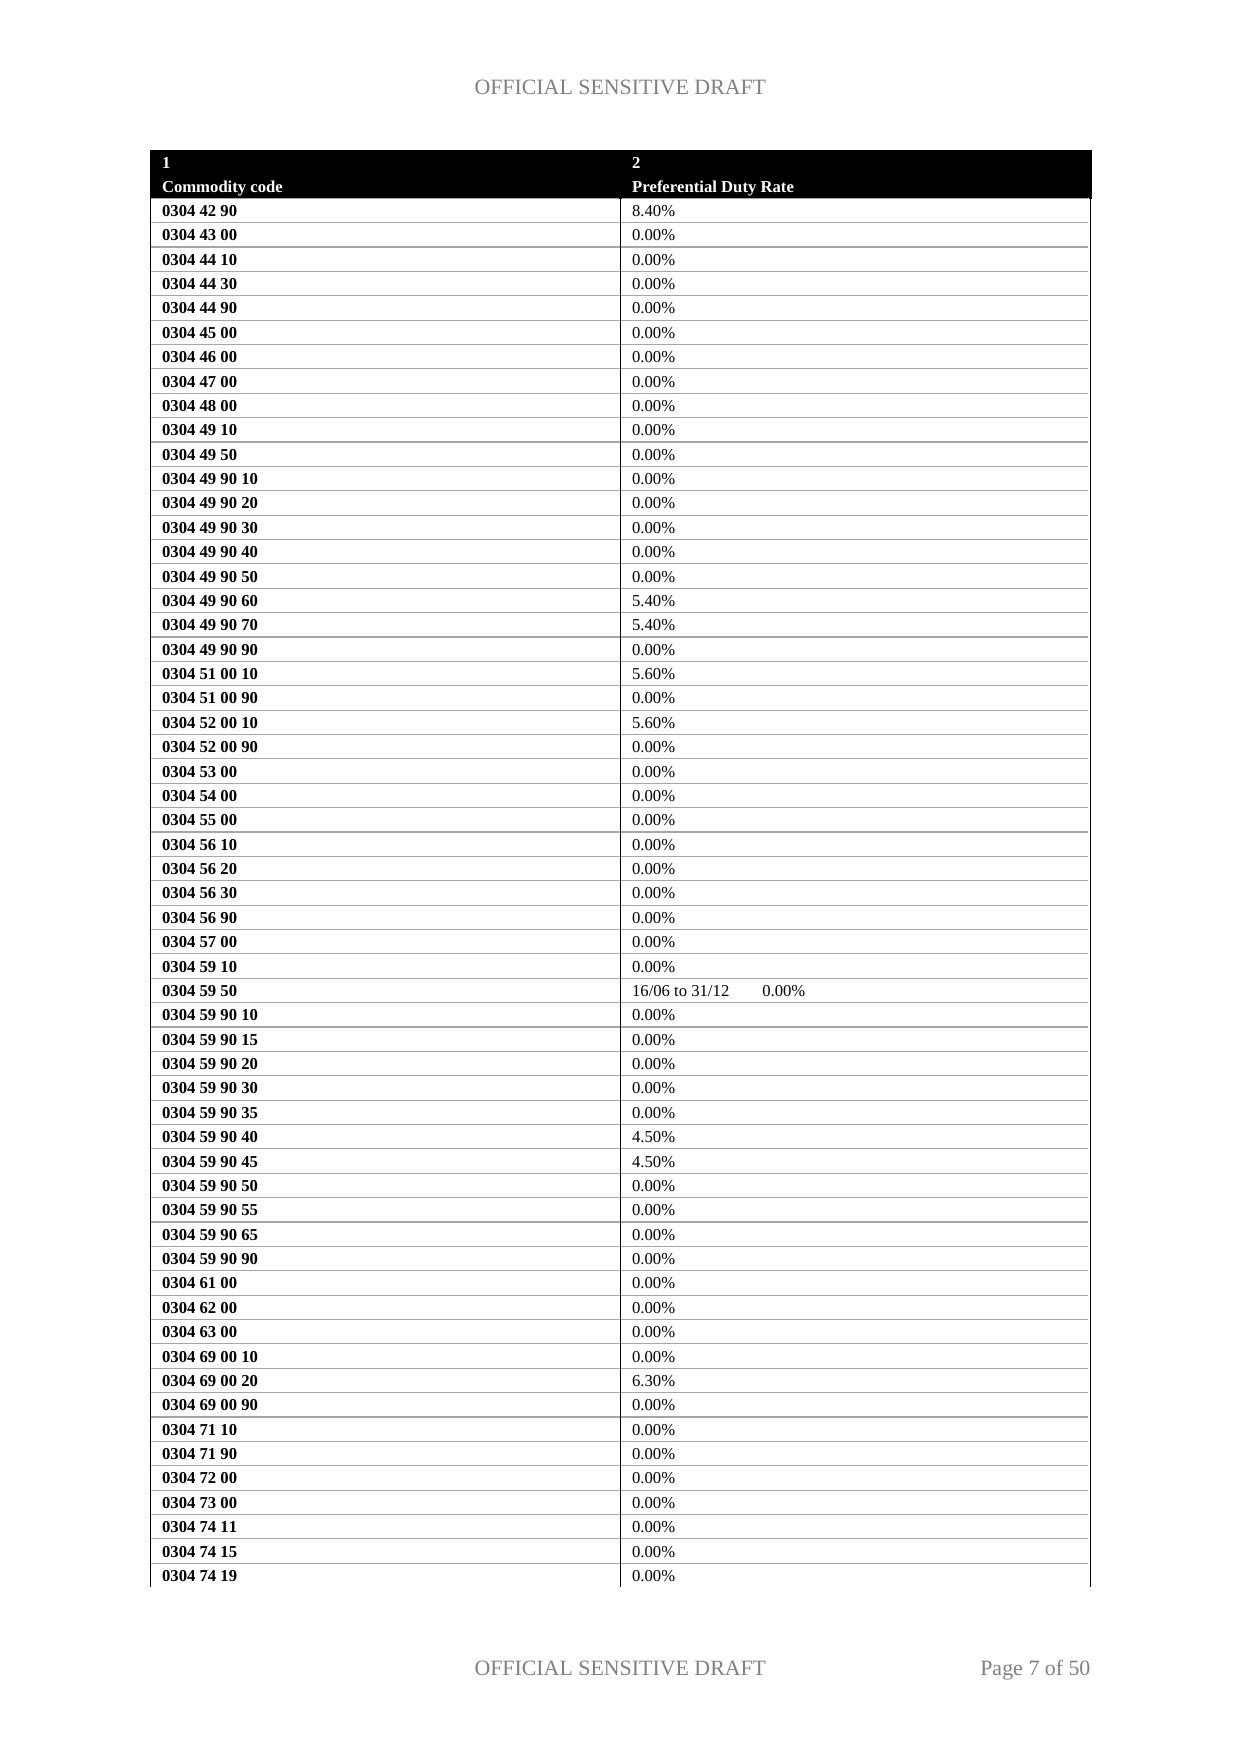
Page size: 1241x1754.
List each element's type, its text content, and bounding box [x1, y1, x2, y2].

table_cell 0.00% [621, 1343, 1090, 1368]
table_cell 0.00% [621, 1319, 1090, 1343]
table_cell 0304 59 90 45 [151, 1149, 620, 1173]
table_cell 0304 59 90 10 [151, 1003, 620, 1026]
table_cell 0.00% [621, 1270, 1090, 1294]
table_cell 0304 74 11 [151, 1515, 620, 1538]
table_cell 0.00% [621, 880, 1090, 904]
table_cell 0304 49 90 70 [151, 613, 620, 636]
table_cell 0304 57 00 [151, 930, 620, 953]
table_cell 0.00% [621, 1100, 1090, 1124]
table_cell 0.00% [621, 1416, 1090, 1441]
table_cell 0304 69 00 20 [151, 1369, 620, 1392]
table_cell 0.00% [621, 563, 1090, 588]
table_cell 0304 74 19 [151, 1564, 620, 1587]
table_cell Preferential Duty Rate [622, 174, 1089, 198]
table_cell 0.00% [621, 856, 1090, 880]
table_cell 0304 71 10 [151, 1418, 620, 1441]
table_cell 4.50% [621, 1124, 1090, 1148]
table_cell 5.60% [621, 710, 1090, 734]
table_cell 0.00% [621, 490, 1090, 514]
table_cell 0.00% [621, 1538, 1090, 1563]
table_cell 0.00% [621, 685, 1090, 709]
table_cell 0304 59 50 [151, 979, 620, 1002]
table_cell 0.00% [621, 807, 1090, 831]
table_cell 0.00% [621, 1514, 1090, 1538]
table_cell 0304 49 90 10 [151, 467, 620, 490]
table_cell 0304 49 10 [151, 418, 620, 441]
table_cell 0.00% [621, 1490, 1090, 1514]
table_cell 0304 44 10 [151, 248, 620, 271]
table_cell 0304 59 90 65 [151, 1223, 620, 1246]
table_cell 0304 56 90 [151, 906, 620, 929]
table_cell 0304 49 90 90 [151, 638, 620, 661]
table_cell 0.00% [621, 1441, 1090, 1465]
table_cell 0304 72 00 [151, 1466, 620, 1489]
table_cell 0304 49 50 [151, 443, 620, 466]
table_cell 0.00% [621, 1173, 1090, 1197]
table_cell 0304 59 90 20 [151, 1052, 620, 1075]
table_cell 0304 44 90 [151, 296, 620, 319]
table_cell 0.00% [621, 1026, 1090, 1051]
table_cell 0304 59 90 15 [151, 1028, 620, 1051]
table_cell 0.00% [621, 831, 1090, 856]
table_cell 0304 46 00 [151, 345, 620, 368]
table_cell 0304 51 00 90 [151, 686, 620, 709]
table_cell 0304 62 00 [151, 1296, 620, 1319]
table_cell 0.00% [621, 1392, 1090, 1416]
table_cell 0304 54 00 [151, 784, 620, 807]
table_cell 0.00% [621, 368, 1090, 393]
table_cell 4.50% [621, 1148, 1090, 1173]
table_cell 0304 55 00 [151, 808, 620, 831]
table_cell 0.00% [621, 539, 1090, 563]
table_cell 0.00% [621, 783, 1090, 807]
table_cell 0304 59 90 40 [151, 1125, 620, 1148]
table_cell 0.00% [621, 1221, 1090, 1246]
table_cell 0.00% [621, 1465, 1090, 1489]
table_cell 0.00% [621, 515, 1090, 539]
table_cell 0304 51 00 10 [151, 662, 620, 685]
table_cell 0304 69 00 90 [151, 1393, 620, 1416]
table_cell 0.00% [621, 636, 1090, 661]
table_cell 8.40% [621, 198, 1090, 222]
table_cell 0304 47 00 [151, 369, 620, 393]
table_cell 0304 56 20 [151, 857, 620, 880]
table_cell 0.00% [621, 295, 1090, 319]
table_cell 0.00% [621, 246, 1090, 271]
table_cell 0.00% [621, 953, 1090, 978]
table_cell 6.30% [621, 1368, 1090, 1392]
table_cell 0.00% [621, 1197, 1090, 1221]
table_cell 0.00% [621, 222, 1090, 246]
table_cell 0.00% [621, 1002, 1090, 1026]
table_cell Commodity code [151, 174, 619, 198]
table_cell 0304 52 00 10 [151, 711, 620, 734]
table_cell 0304 59 90 90 [151, 1247, 620, 1270]
table_cell 0.00% [621, 393, 1090, 417]
table_cell 0304 43 00 [151, 223, 620, 246]
table_cell 0304 59 90 30 [151, 1076, 620, 1099]
table_cell 0.00% [621, 344, 1090, 368]
table_cell 0304 56 30 [151, 881, 620, 904]
table_cell 0.00% [621, 466, 1090, 490]
table_cell 0.00% [621, 1295, 1090, 1319]
table_cell 0304 59 90 55 [151, 1198, 620, 1221]
table_cell 0304 45 00 [151, 321, 620, 344]
table_cell 0304 42 90 [151, 199, 620, 222]
table_cell 5.60% [621, 661, 1090, 685]
table_cell 0304 49 90 60 [151, 589, 620, 612]
table_cell 0304 53 00 [151, 759, 620, 783]
table_cell 5.40% [621, 588, 1090, 612]
table_cell 0.00% [621, 905, 1090, 929]
table_cell 0.00% [621, 734, 1090, 758]
table_cell 0304 73 00 [151, 1491, 620, 1514]
table_cell 0.00% [621, 320, 1090, 344]
table_cell 0304 59 90 35 [151, 1101, 620, 1124]
table_cell 0304 59 10 [151, 954, 620, 978]
table_cell 0.00% [621, 441, 1090, 466]
table_header 1 [151, 151, 619, 174]
table_cell 0.00% [621, 758, 1090, 783]
table_cell 0.00% [621, 1075, 1090, 1099]
table_cell 0304 52 00 90 [151, 735, 620, 758]
table_header 2 [622, 151, 1089, 174]
table_cell 0304 63 00 [151, 1320, 620, 1343]
table_cell 0.00% [621, 1563, 1090, 1587]
table_cell 0304 49 90 50 [151, 564, 620, 588]
table_cell 0304 49 90 30 [151, 516, 620, 539]
table_cell 0304 69 00 10 [151, 1344, 620, 1368]
table_cell 0.00% [621, 1246, 1090, 1270]
table_cell 0304 56 10 [151, 833, 620, 856]
table_cell 0304 48 00 [151, 394, 620, 417]
table_cell 0.00% [621, 1051, 1090, 1075]
table_cell 0304 59 90 50 [151, 1174, 620, 1197]
table_cell 5.40% [621, 612, 1090, 636]
table_cell 0.00% [621, 271, 1090, 295]
table_cell 0304 61 00 [151, 1271, 620, 1294]
table_cell 0304 74 15 [151, 1539, 620, 1563]
table_cell 0304 49 90 20 [151, 491, 620, 514]
table_cell 0304 49 90 40 [151, 540, 620, 563]
table_cell 0304 71 90 [151, 1442, 620, 1465]
table_cell 16/06 to 31/12 0.00% [621, 978, 1090, 1002]
table_cell 0.00% [621, 417, 1090, 441]
table_cell 0.00% [621, 929, 1090, 953]
table_cell 0304 44 30 [151, 272, 620, 295]
